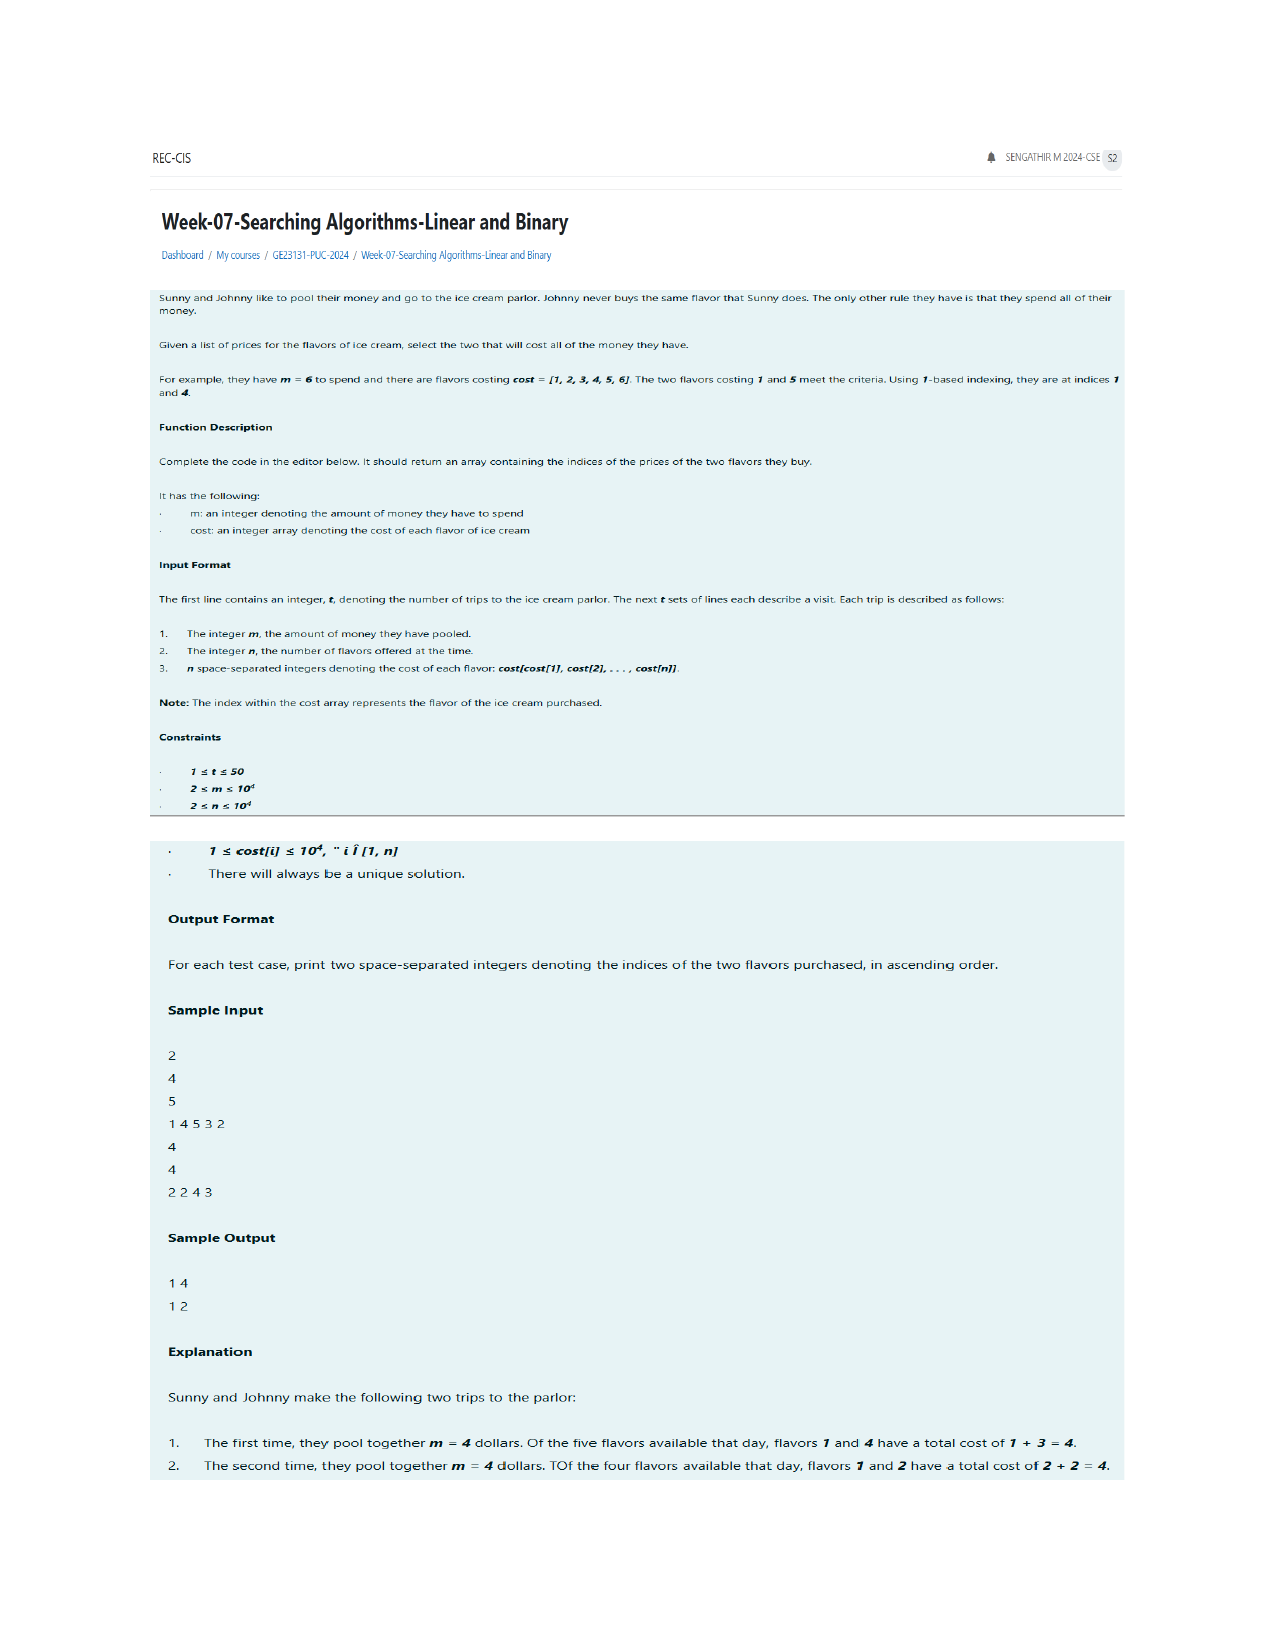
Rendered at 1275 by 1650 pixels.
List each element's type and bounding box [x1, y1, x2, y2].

picture [150, 290, 1125, 817]
picture [150, 150, 1123, 266]
picture [150, 841, 1125, 1480]
